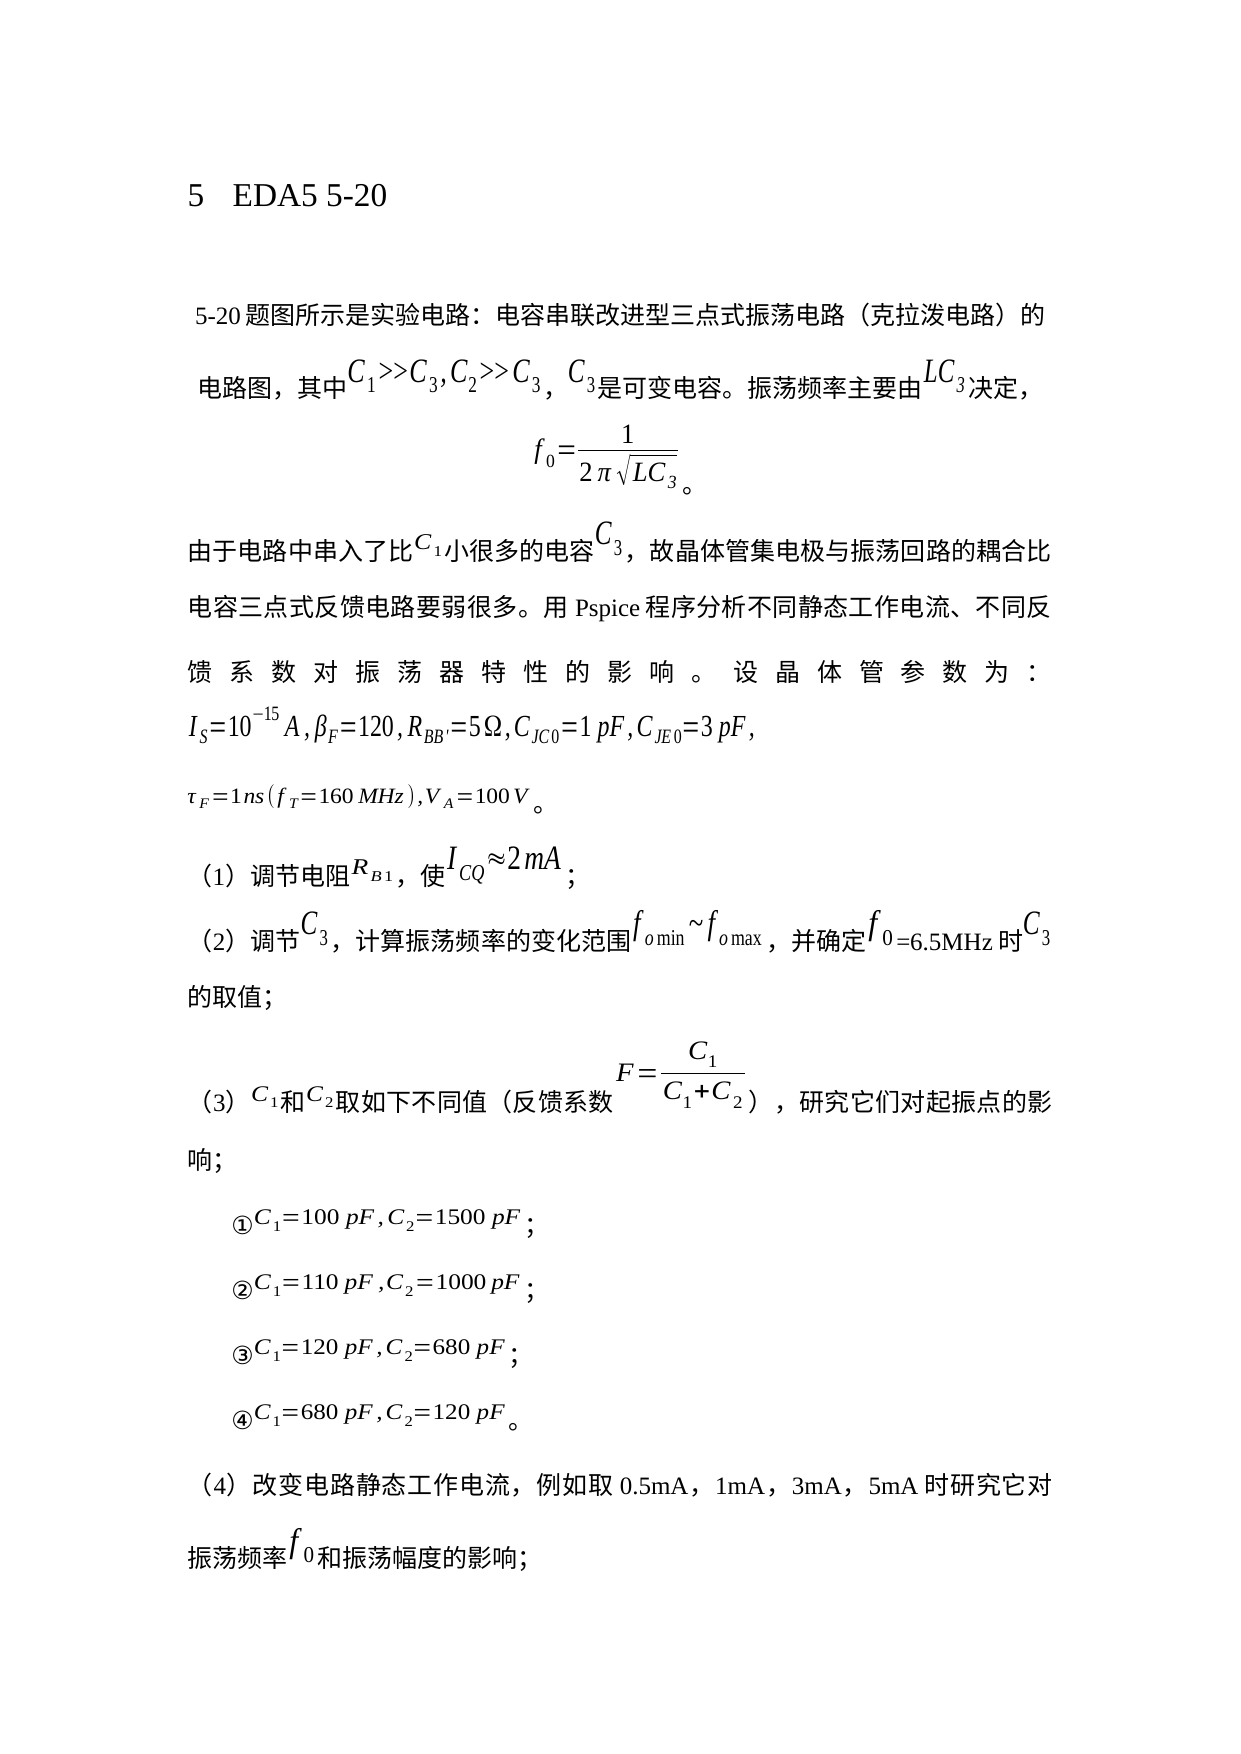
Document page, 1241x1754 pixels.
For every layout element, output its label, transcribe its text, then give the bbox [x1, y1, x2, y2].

text 。 [187, 768, 1053, 833]
text 5-20题图所示是实验电路：电容串联改进型三点式振荡电路（克拉泼电路）的电路图，其中，是可变电容。振荡频率主要由决定，。 [187, 281, 1053, 508]
text （4）改变电路静态工作电流，例如取0.5mA，1mA，3mA，5mA时研究它对振荡频率和振荡幅度的影响； [187, 1451, 1053, 1581]
text ①； [187, 1191, 1053, 1256]
text ②； [187, 1256, 1053, 1321]
text ③； [187, 1321, 1053, 1386]
text （3）和取如下不同值（反馈系数），研究它们对起振点的影响； [187, 1028, 1053, 1191]
text （1）调节电阻，使； [187, 833, 1053, 898]
text 由于电路中串入了比小很多的电容，故晶体管集电极与振荡回路的耦合比电容三点式反馈电路要弱很多。用Pspice程序分析不同静态工作电流、不同反馈系数对振荡器特性的影响。设晶体管参数为： [187, 508, 1053, 768]
text （2）调节，计算振荡频率的变化范围，并确定=6.5MHz时的取值； [187, 898, 1053, 1028]
text ④。 [187, 1386, 1053, 1451]
subtitle EDA5 5-20 [187, 162, 1053, 227]
